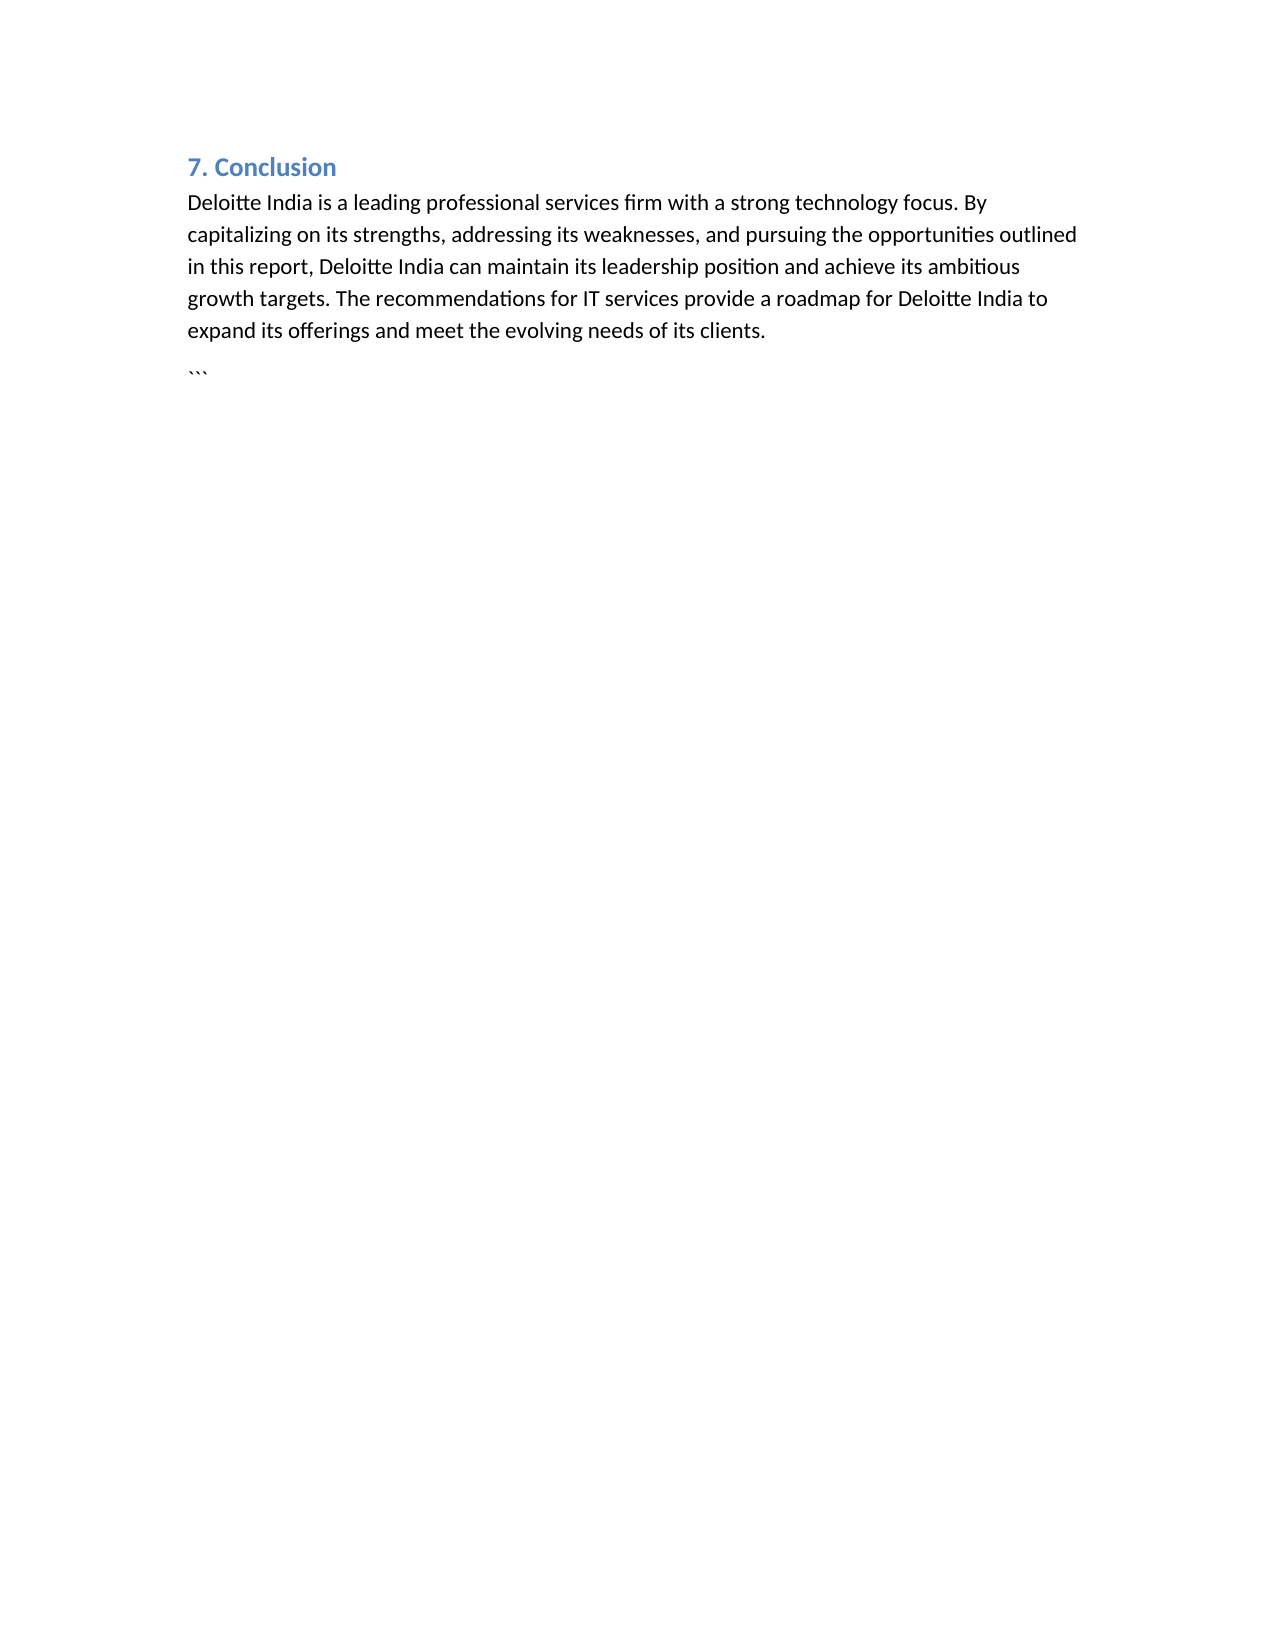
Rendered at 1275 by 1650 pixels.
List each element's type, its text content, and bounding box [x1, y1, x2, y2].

text ``` [187, 366, 1087, 393]
subtitle 7. Conclusion [187, 150, 1087, 183]
text Deloitte India is a leading professional services firm with a strong technology focus. By capitalizing on its strengths, addressing its weaknesses, and pursuing the opportunities outlined in this report, Deloitte India can maintain its leadership position and achieve its ambitious growth targets. The recommendations for IT services provide a roadmap for Deloitte India to expand its offerings and meet the evolving needs of its clients. [187, 188, 1087, 345]
